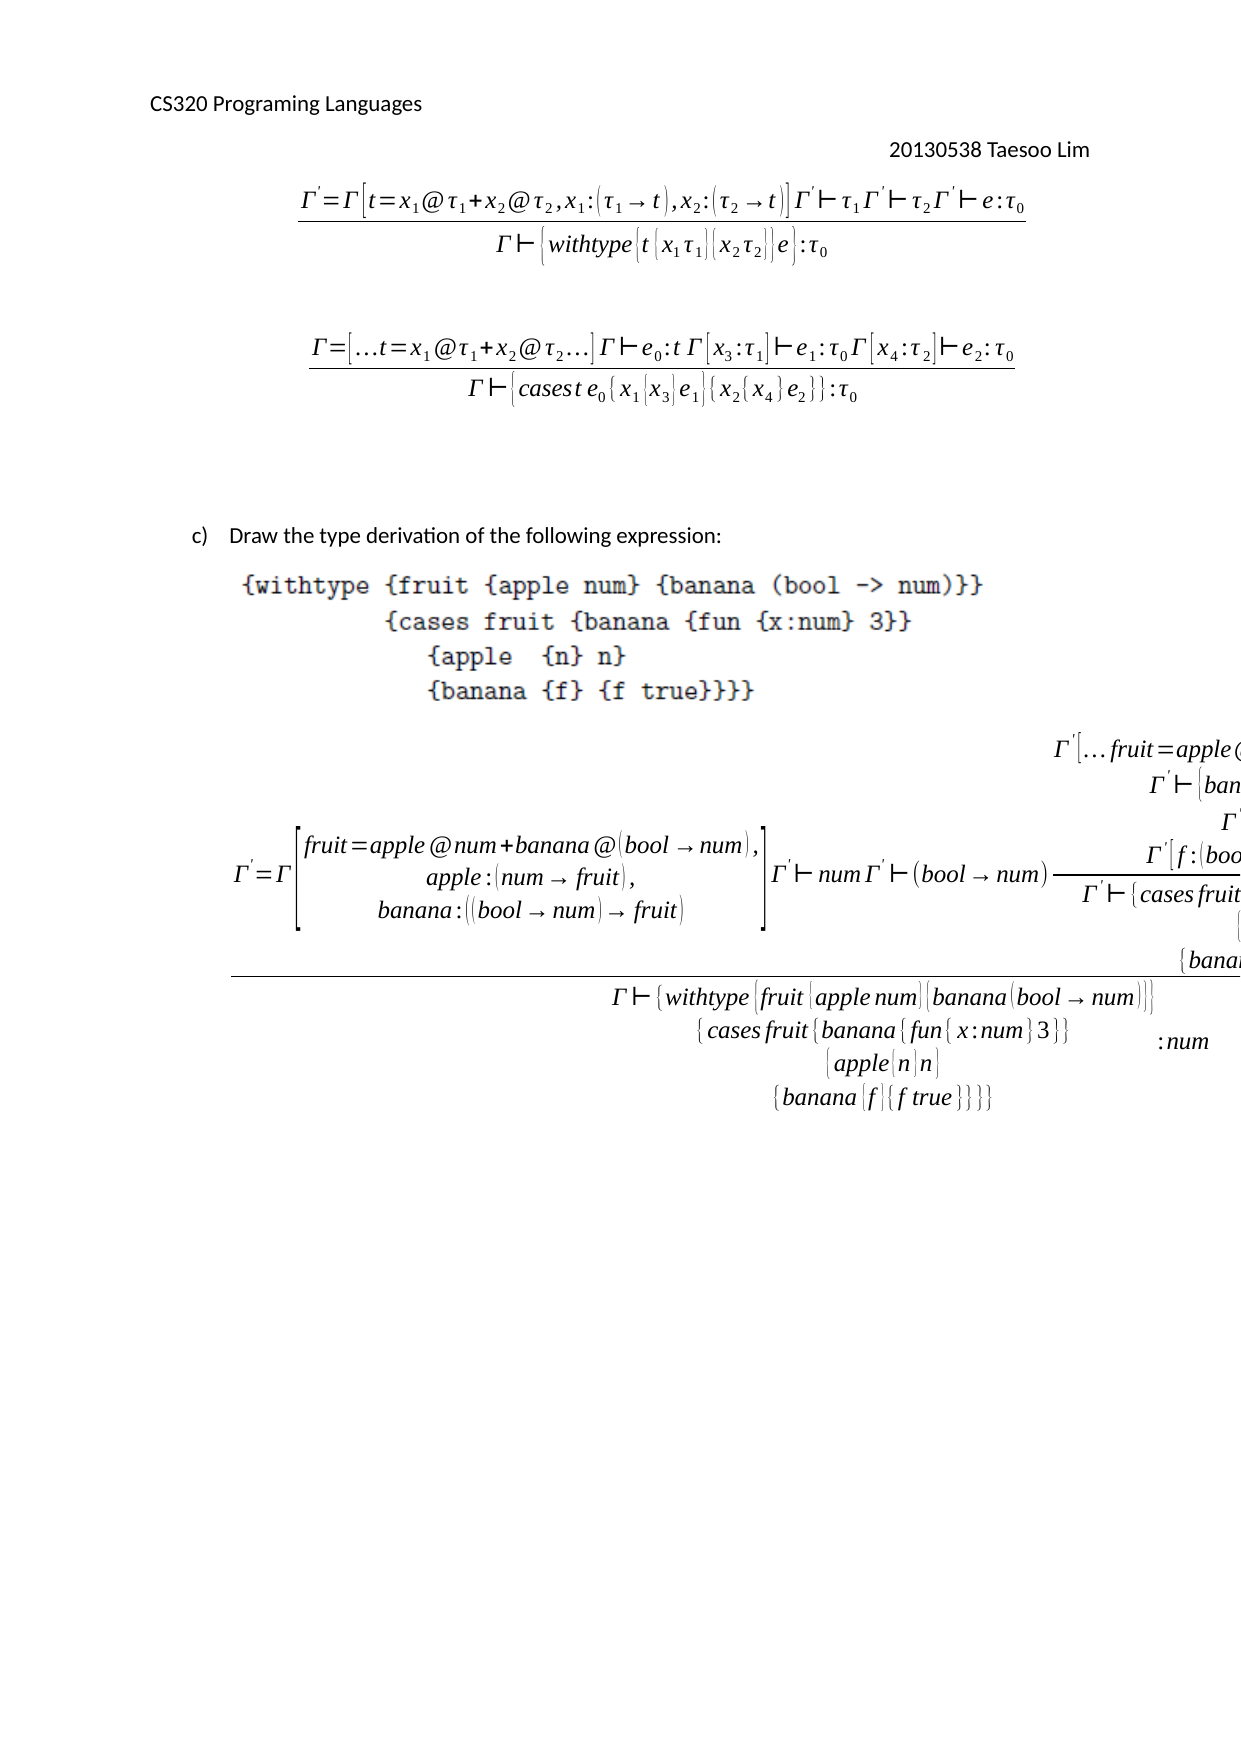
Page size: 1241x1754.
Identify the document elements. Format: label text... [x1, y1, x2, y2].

list Draw the type derivation of the following expression: [192, 521, 1090, 549]
picture [229, 567, 1011, 712]
